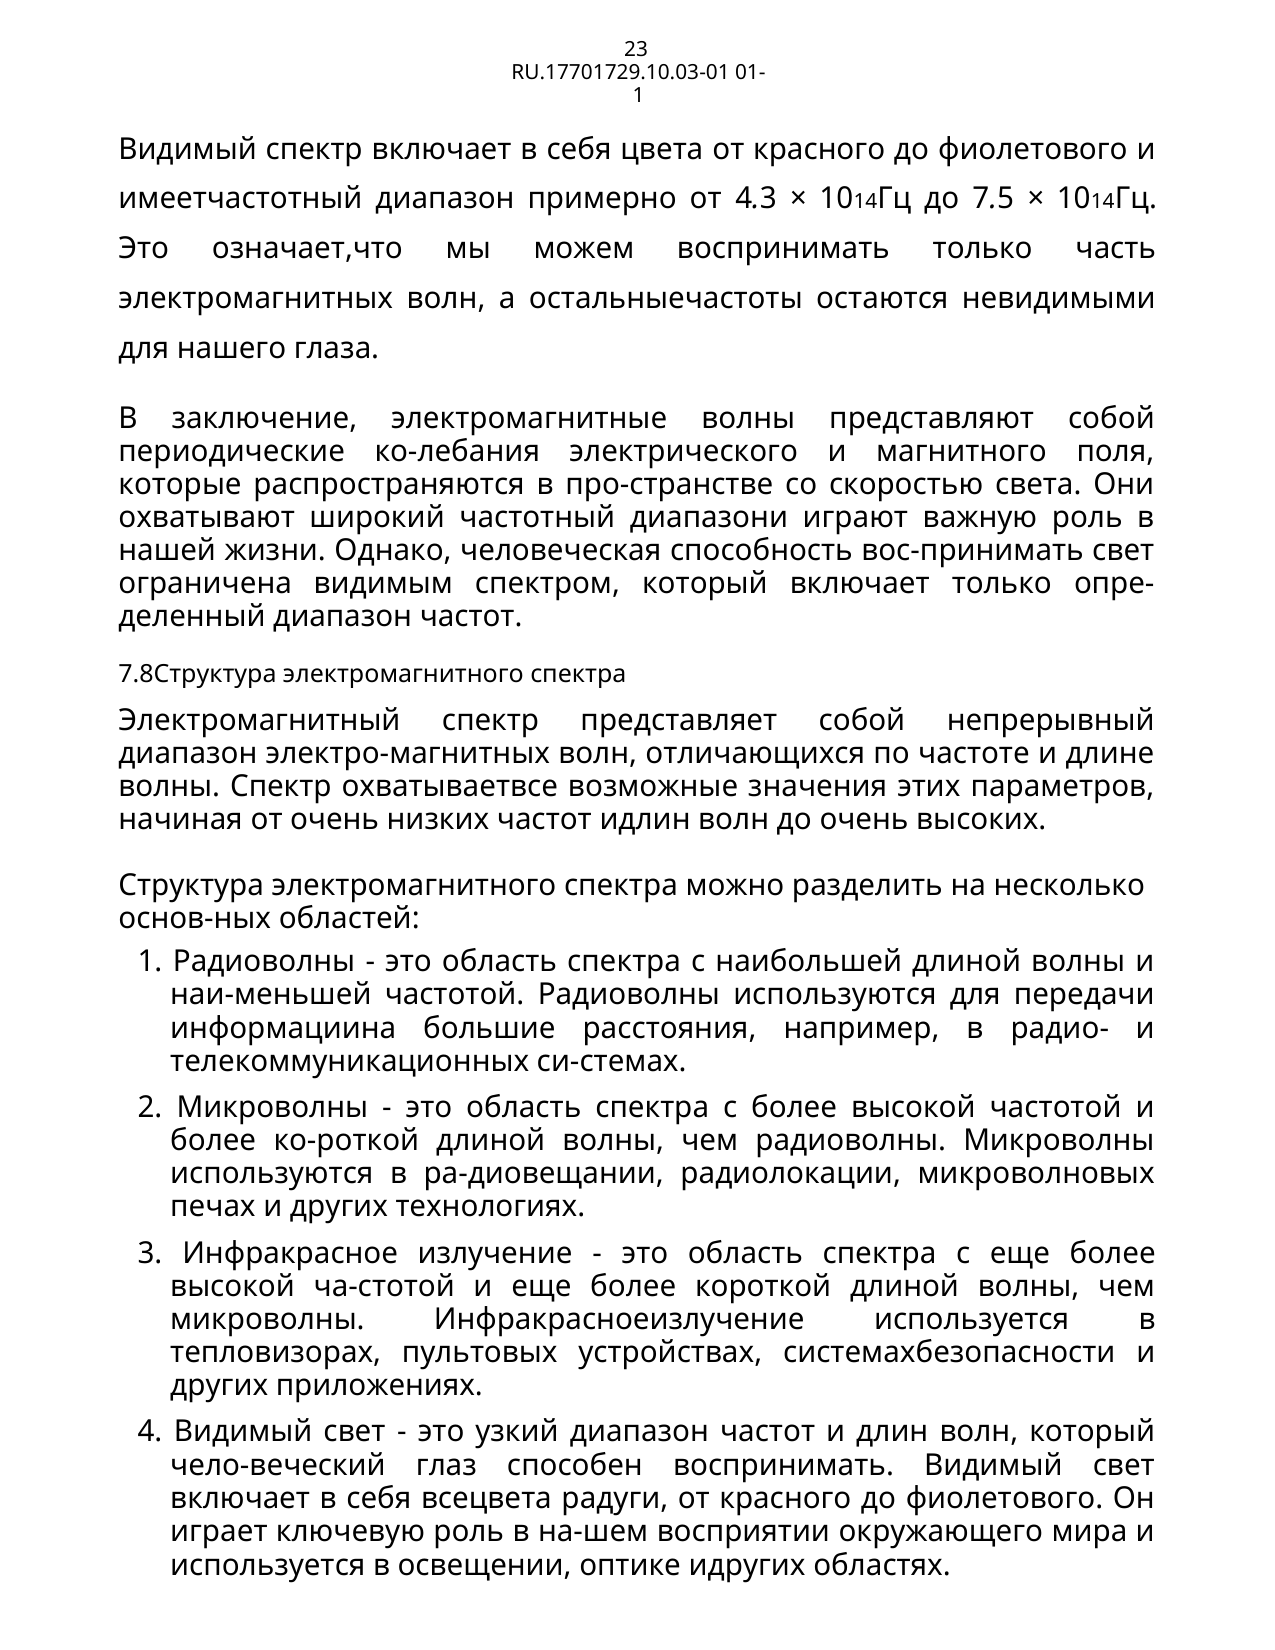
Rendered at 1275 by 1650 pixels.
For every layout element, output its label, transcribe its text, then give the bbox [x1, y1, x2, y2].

text 7.8Структура электромагнитного спектра [118, 663, 1159, 688]
text 3. Инфракрасное излучение - это область спектра с еще более высокой ча-стотой и еще более короткой длиной волны, чем микроволны. Инфракрасноеизлучение используется в тепловизорах, пультовых устройствах, системахбезопасности и других приложениях. [137, 1237, 1156, 1402]
text Видимый спектр включает в себя цвета от красного до фиолетового и имеетчастотный диапазон примерно от 4.3 × 1014Гц до 7.5 × 1014Гц. Это означает,что мы можем воспринимать только часть электромагнитных волн, а остальныечастоты остаются невидимыми для нашего глаза. [118, 119, 1157, 368]
text 4. Видимый свет - это узкий диапазон частот и длин волн, который чело-веческий глаз способен воспринимать. Видимый свет включает в себя всецвета радуги, от красного до фиолетового. Он играет ключевую роль в на-шем восприятии окружающего мира и используется в освещении, оптике идругих областях. [137, 1415, 1156, 1582]
text В заключение, электромагнитные волны представляют собой периодические ко-лебания электрического и магнитного поля, которые распространяются в про-странстве со скоростью света. Они охватывают широкий частотный диапазони играют важную роль в нашей жизни. Однако, человеческая способность вос-принимать свет ограничена видимым спектром, который включает только опре-деленный диапазон частот. [118, 402, 1156, 633]
text 1. Радиоволны - это область спектра с наибольшей длиной волны и наи-меньшей частотой. Радиоволны используются для передачи информациина большие расстояния, например, в радио- и телекоммуникационных си-стемах. [137, 945, 1156, 1078]
text 2. Микроволны - это область спектра с более высокой частотой и более ко-роткой длиной волны, чем радиоволны. Микроволны используются в ра-диовещании, радиолокации, микроволновых печах и других технологиях. [137, 1091, 1156, 1223]
text Структура электромагнитного спектра можно разделить на несколько основ-ных областей: [118, 869, 1159, 936]
text Электромагнитный спектр представляет собой непрерывный диапазон электро-магнитных волн, отличающихся по частоте и длине волны. Спектр охватываетвсе возможные значения этих параметров, начиная от очень низких частот идлин волн до очень высоких. [118, 703, 1156, 836]
text 23 RU.17701729.10.03-01 01-1 [508, 38, 769, 107]
